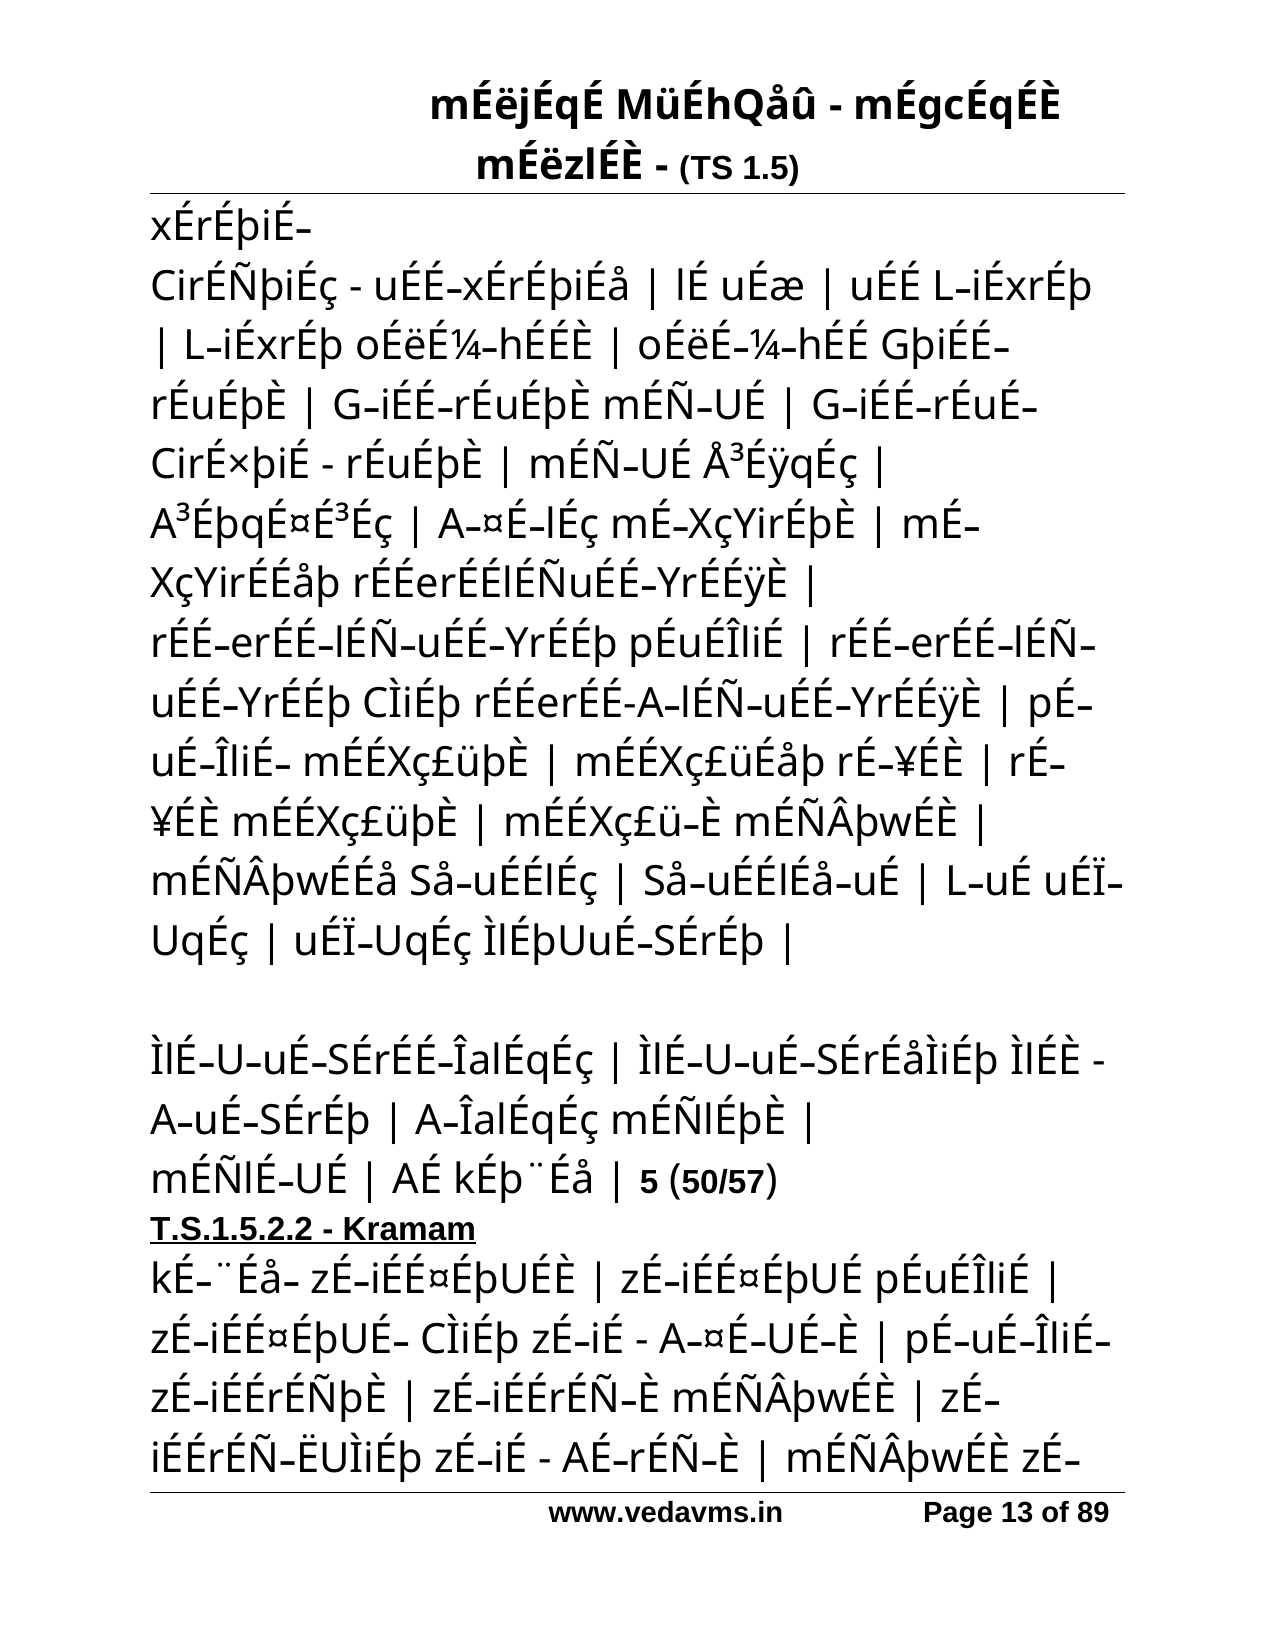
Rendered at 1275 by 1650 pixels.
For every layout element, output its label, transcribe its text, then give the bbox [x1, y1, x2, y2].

text T.S.1.5.2.2 - Kramam [150, 1209, 1125, 1247]
text mÉÑlÉ–UÉ | AÉ kÉþ¨Éå | 5 (50/57) [150, 1149, 1125, 1206]
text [150, 196, 1125, 252]
text CirÉÑþiÉç - uÉÉ–xÉrÉþiÉå | lÉ uÉæ | uÉÉ L–iÉxrÉþ | L–iÉxrÉþ oÉëÉ¼–hÉÉÈ | oÉëÉ–¼–hÉÉ GþiÉÉ–rÉuÉþÈ | G–iÉÉ–rÉuÉþÈ mÉÑ–UÉ | G–iÉÉ–rÉuÉ– CirÉ×þiÉ - rÉuÉþÈ | mÉÑ–UÉ Å³ÉÿqÉç | A³ÉþqÉ¤É³Éç | A–¤É–lÉç mÉ–XçYirÉþÈ | mÉ–XçYirÉÉåþ rÉÉerÉÉlÉÑuÉÉ–YrÉÉÿÈ | [150, 255, 1125, 610]
text rÉÉ–erÉÉ–lÉÑ–uÉÉ–YrÉÉþ pÉuÉÎliÉ | rÉÉ–erÉÉ–lÉÑ–uÉÉ–YrÉÉþ CÌiÉþ rÉÉerÉÉ-A–lÉÑ–uÉÉ–YrÉÉÿÈ | pÉ–uÉ–ÎliÉ– mÉÉXç£üþÈ | mÉÉXç£üÉåþ rÉ–¥ÉÈ | rÉ–¥ÉÈ mÉÉXç£üþÈ | mÉÉXç£ü–È mÉÑÂþwÉÈ | mÉÑÂþwÉÉå Så–uÉÉlÉç | Så–uÉÉlÉå–uÉ | L–uÉ uÉÏ–UqÉç | uÉÏ–UqÉç ÌlÉþUuÉ–SÉrÉþ | [150, 613, 1125, 967]
text ÌlÉ–U–uÉ–SÉrÉÉ–ÎalÉqÉç | ÌlÉ–U–uÉ–SÉrÉåÌiÉþ ÌlÉÈ - A–uÉ–SÉrÉþ | A–ÎalÉqÉç mÉÑlÉþÈ | [150, 1030, 1125, 1146]
